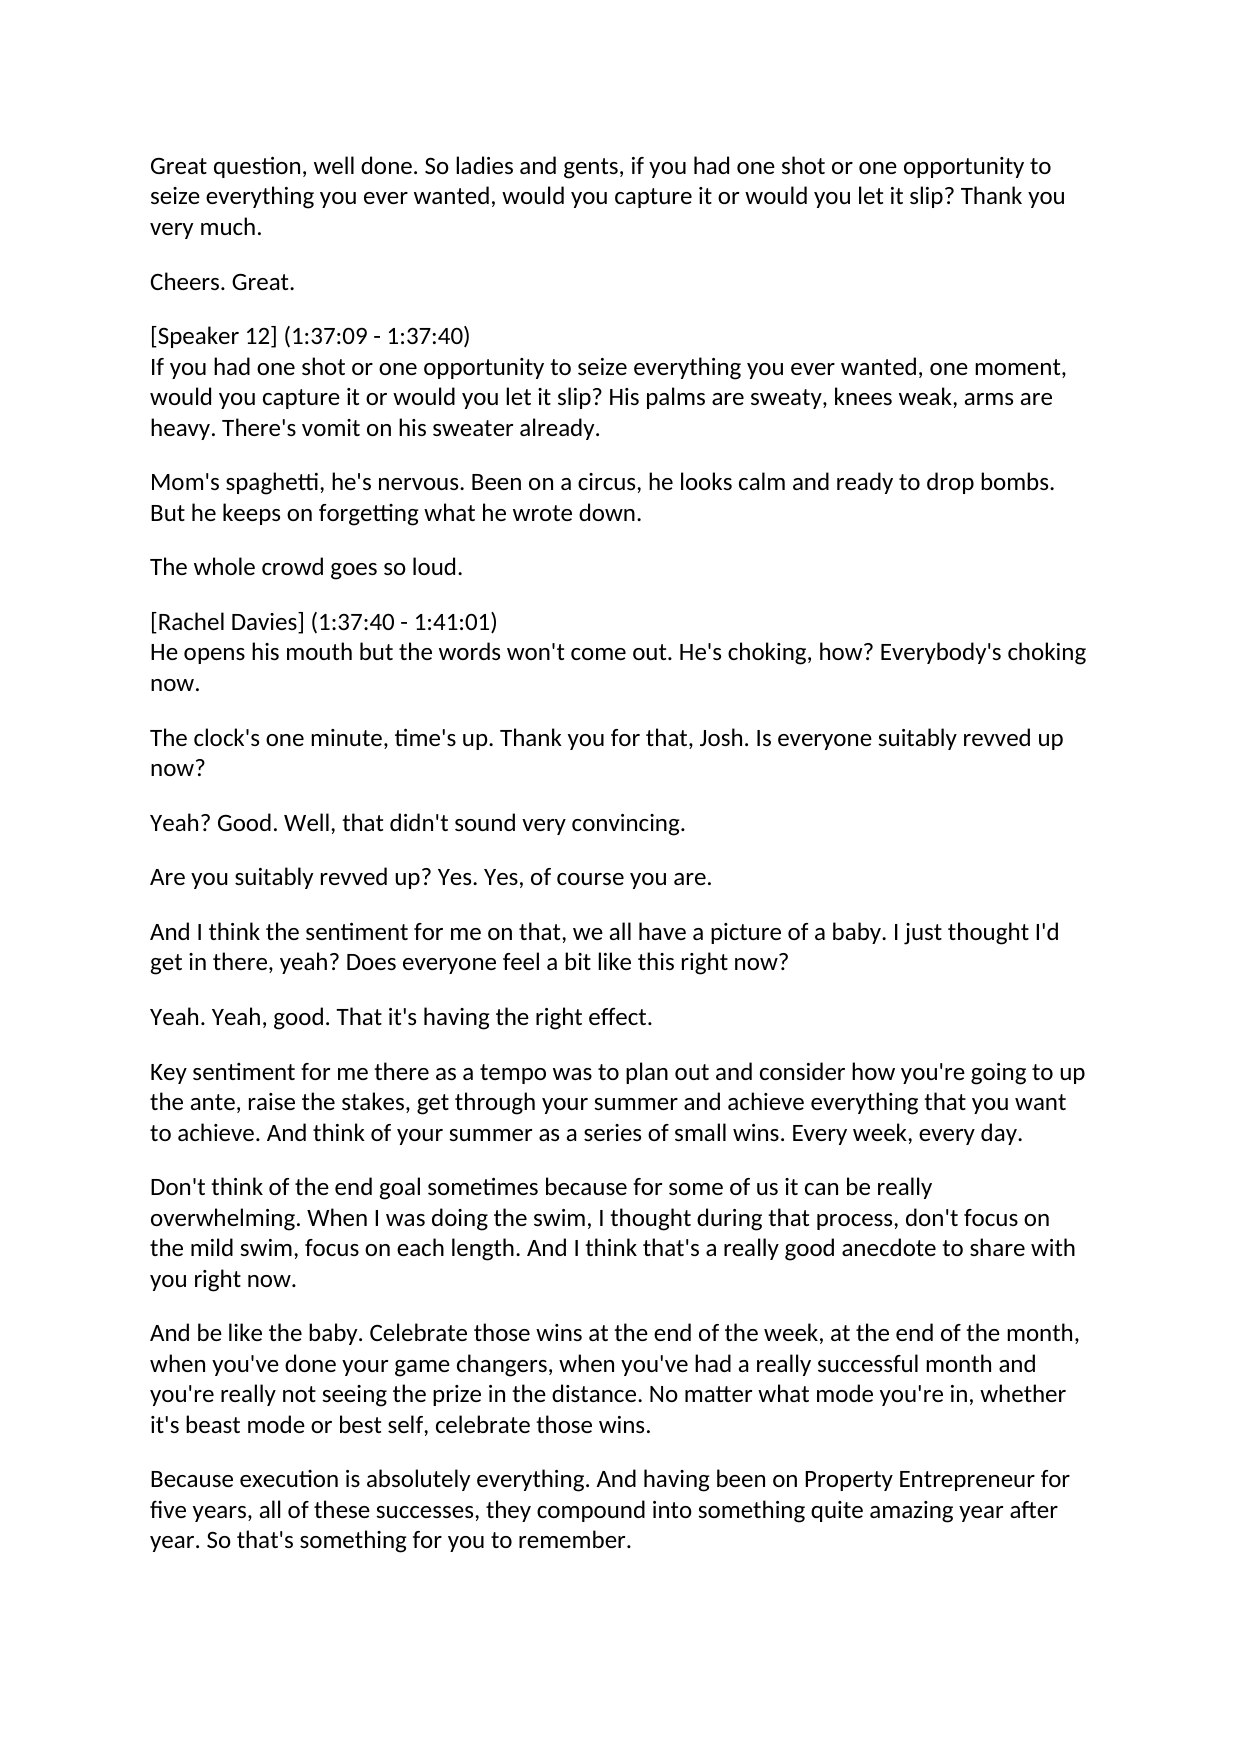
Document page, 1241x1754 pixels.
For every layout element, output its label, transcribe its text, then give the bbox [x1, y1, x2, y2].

text If you had one shot or one opportunity to seize everything you ever wanted, one moment, would you capture it or would you let it slip? His palms are sweaty, knees weak, arms are heavy. There's vomit on his sweater already. [150, 351, 1090, 442]
text Don't think of the end goal sometimes because for some of us it can be really overwhelming. When I was doing the swim, I thought during that process, don't focus on the mild swim, focus on each length. And I think that's a really good anecdote to share with you right now. [150, 1171, 1090, 1293]
text The whole crowd goes so loud. [150, 551, 1090, 582]
text And I think the sentiment for me on that, we all have a picture of a baby. I just thought I'd get in there, yeah? Does everyone feel a bit like this right now? [150, 916, 1090, 977]
text Yeah? Good. Well, that didn't sound very convincing. [150, 807, 1090, 837]
text The clock's one minute, time's up. Thank you for that, Josh. Is everyone suitably revved up now? [150, 722, 1090, 783]
text Great question, well done. So ladies and gents, if you had one shot or one opportunity to seize everything you ever wanted, would you capture it or would you let it slip? Thank you very much. [150, 150, 1090, 242]
text And be like the baby. Celebrate those wins at the end of the week, at the end of the month, when you've done your game changers, when you've had a really successful month and you're really not seeing the prize in the distance. No matter what mode you're in, whether it's beast mode or best self, celebrate those wins. [150, 1317, 1090, 1439]
text Are you suitably revved up? Yes. Yes, of course you are. [150, 861, 1090, 892]
text Mom's spaghetti, he's nervous. Been on a circus, he looks calm and ready to drop bombs. But he keeps on forgetting what he wrote down. [150, 466, 1090, 527]
text He opens his mouth but the words won't come out. He's choking, how? Everybody's choking now. [150, 637, 1090, 698]
text [Speaker 12] (1:37:09 - 1:37:40) [150, 320, 1090, 351]
text [Rachel Davies] (1:37:40 - 1:41:01) [150, 606, 1090, 637]
text Key sentiment for me there as a tempo was to plan out and consider how you're going to up the ante, raise the stakes, get through your summer and achieve everything that you want to achieve. And think of your summer as a series of small wins. Every week, every day. [150, 1056, 1090, 1147]
text Cheers. Great. [150, 266, 1090, 296]
text Yeah. Yeah, good. That it's having the right effect. [150, 1001, 1090, 1032]
text Because execution is absolutely everything. And having been on Property Entrepreneur for five years, all of these successes, they compound into something quite amazing year after year. So that's something for you to remember. [150, 1463, 1090, 1555]
